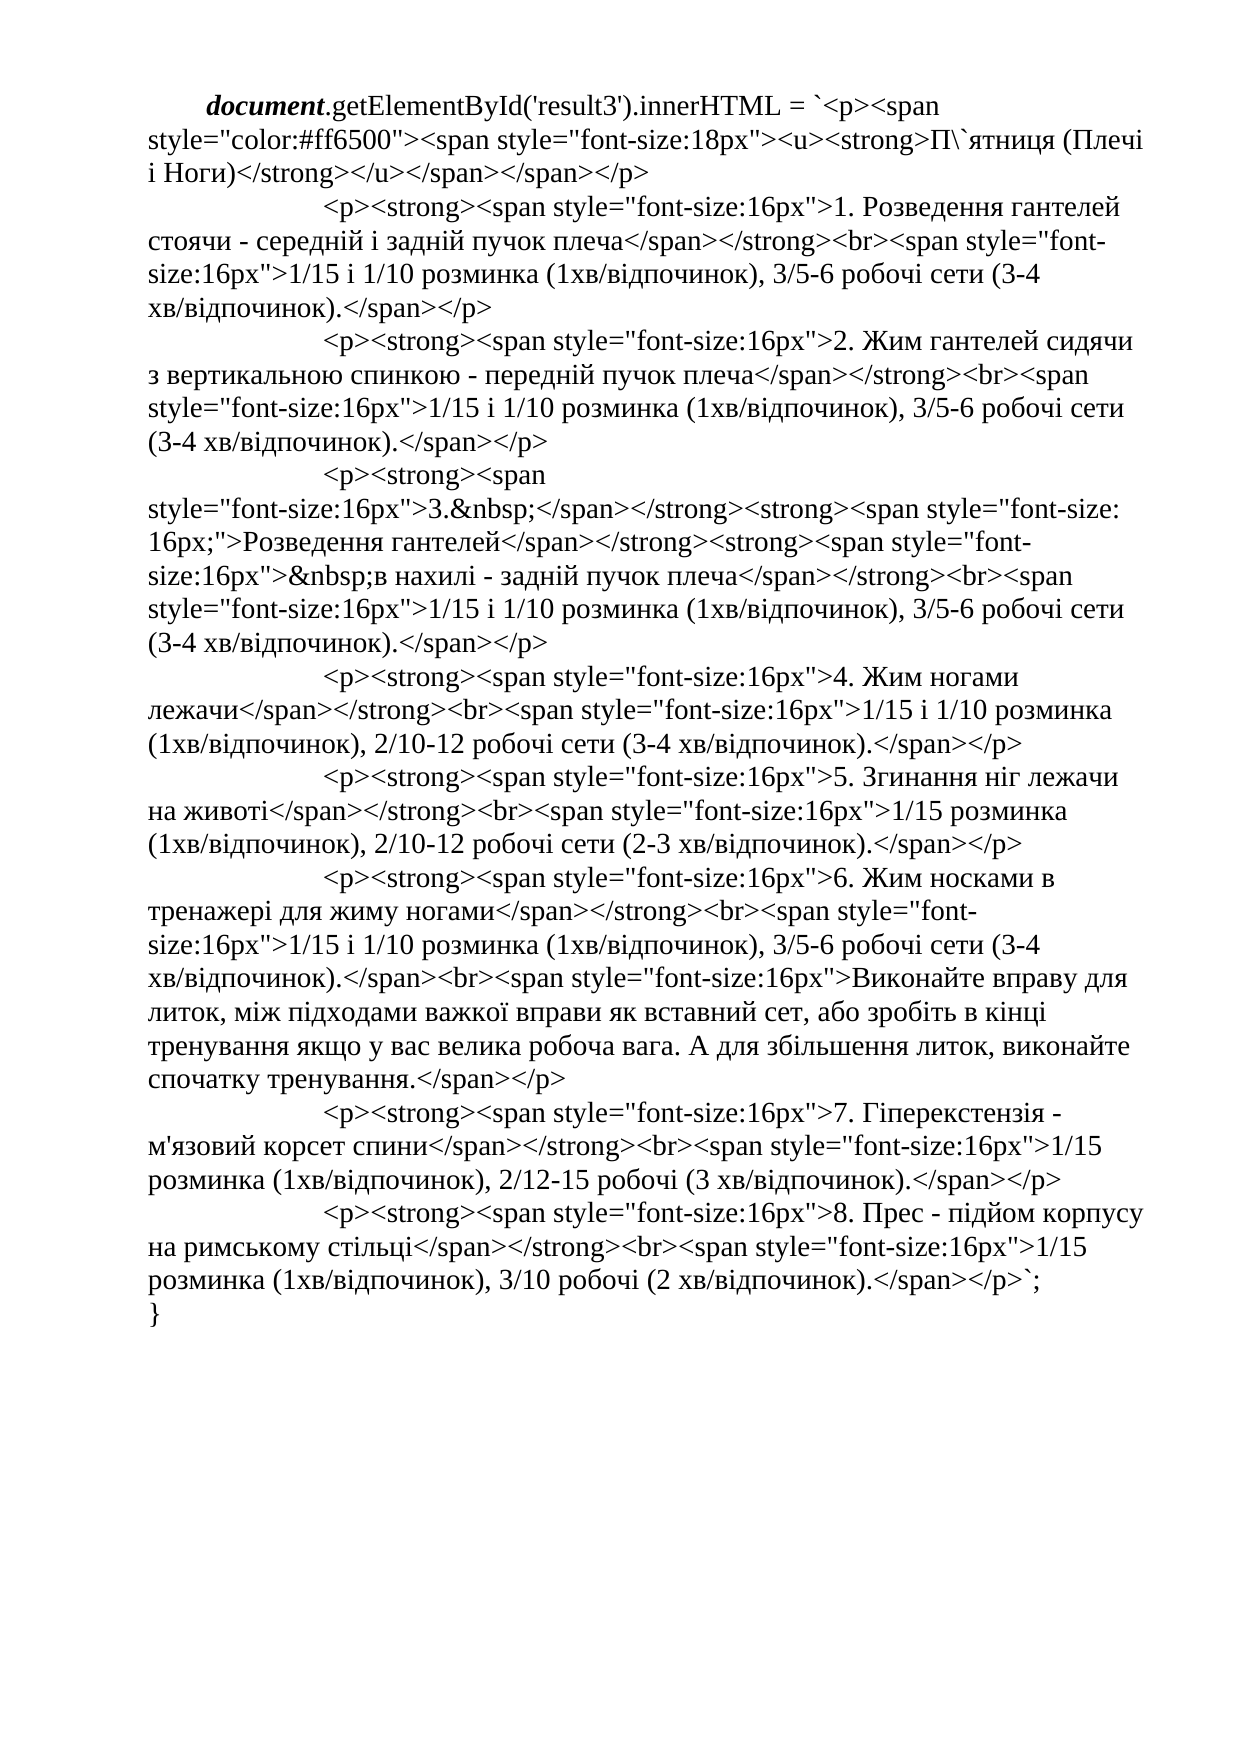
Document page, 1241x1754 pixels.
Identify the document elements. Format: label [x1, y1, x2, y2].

text [148, 88, 1152, 1329]
